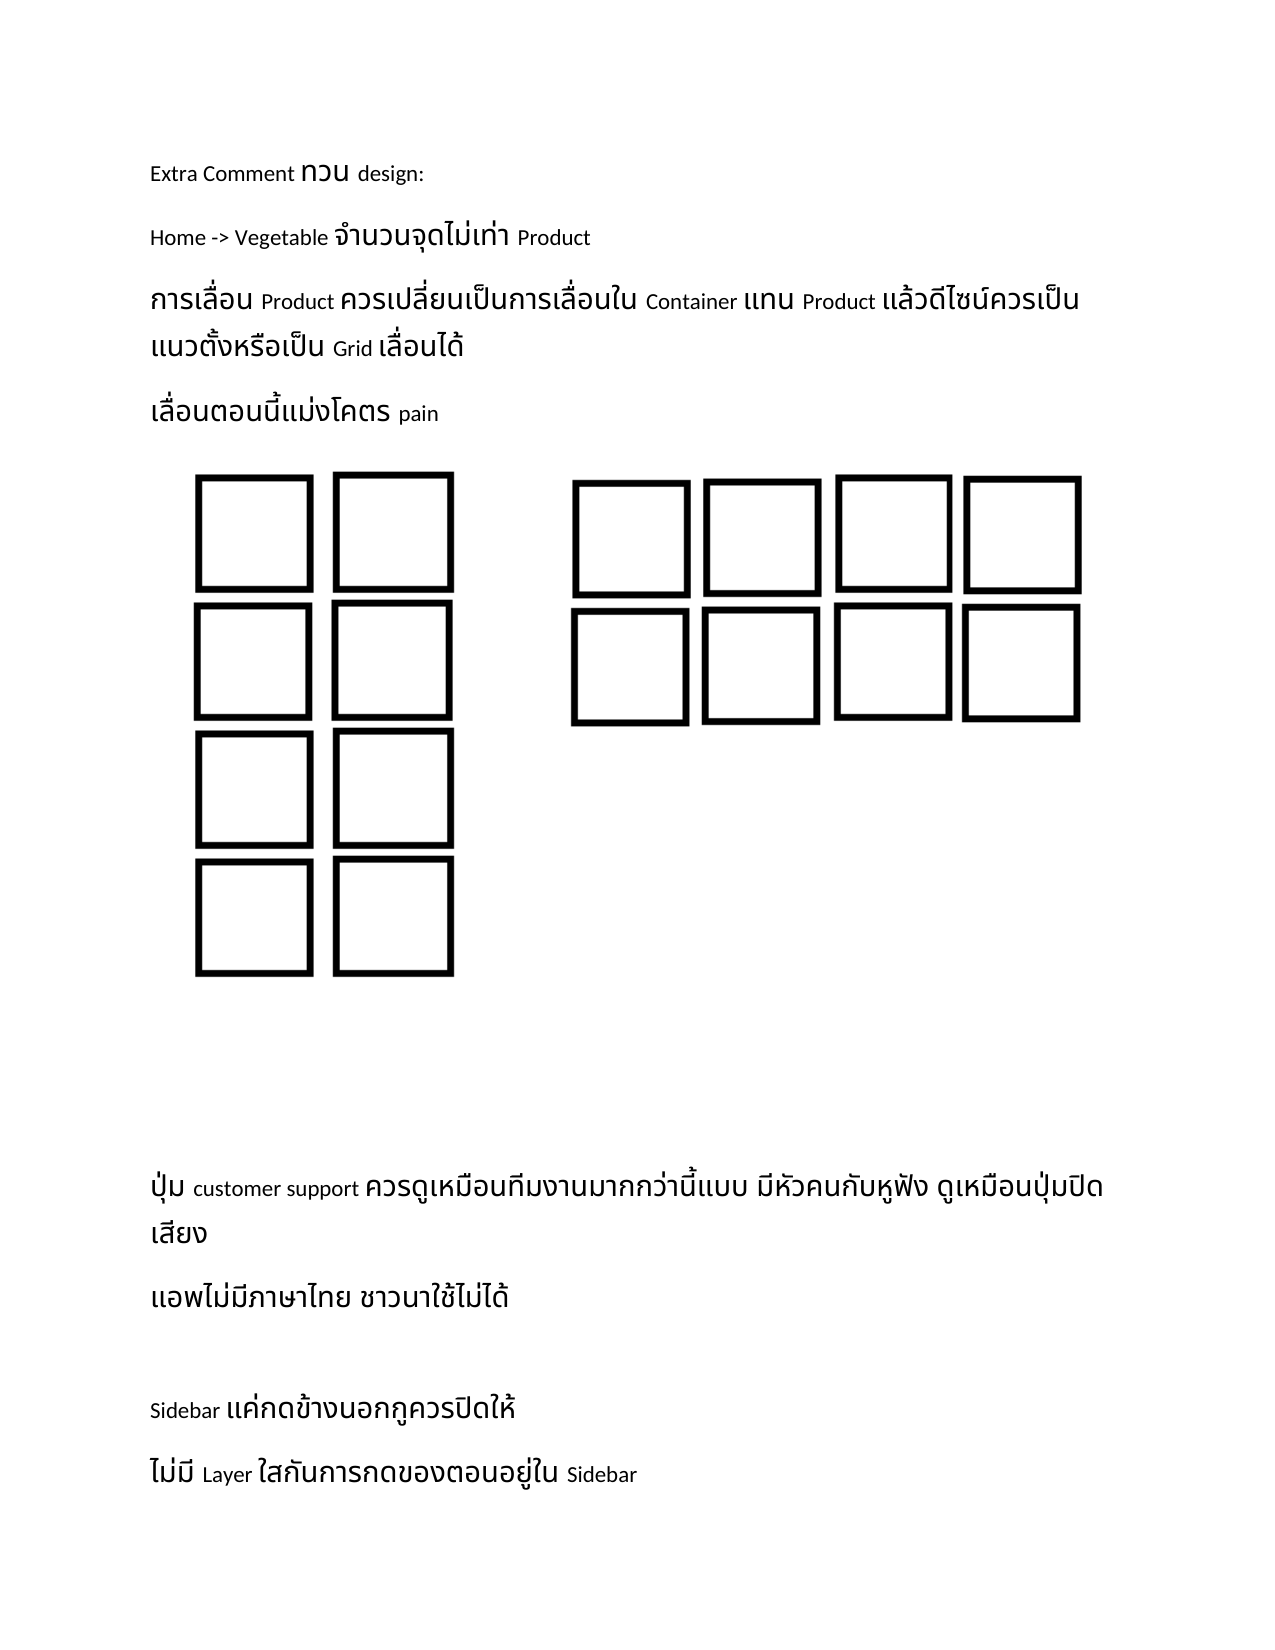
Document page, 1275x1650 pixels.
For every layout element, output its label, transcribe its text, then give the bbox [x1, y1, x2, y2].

text ปุ่ม customer support ควรดูเหมือนทีมงานมากกว่านี้แบบ มีหัวคนกับหูฟัง ดูเหมือนปุ่มปิดเสียง [150, 1165, 1125, 1257]
text เลื่อนตอนนี้แม่งโคตร pain [150, 390, 1125, 434]
text Sidebar แค่กดข้างนอกกูควรปิดให้ [150, 1388, 1125, 1432]
text Home -> Vegetable จำนวนจุดไม่เท่า Product [150, 214, 1125, 258]
text แอพไม่มีภาษาไทย ชาวนาใช้ไม่ได้ [150, 1277, 1125, 1321]
text Extra Comment ทวน design: [150, 150, 1125, 194]
text การเลื่อน Product ควรเปลี่ยนเป็นการเลื่อนใน Container แทน Product แล้วดีไซน์ควรเป็นแนวตั้งหรือเป็น Grid เลื่อนได้ [150, 278, 1125, 370]
text ไม่มี Layer ใสกันการกดของตอนอยู่ใน Sidebar [150, 1452, 1125, 1496]
picture [150, 454, 1125, 1006]
